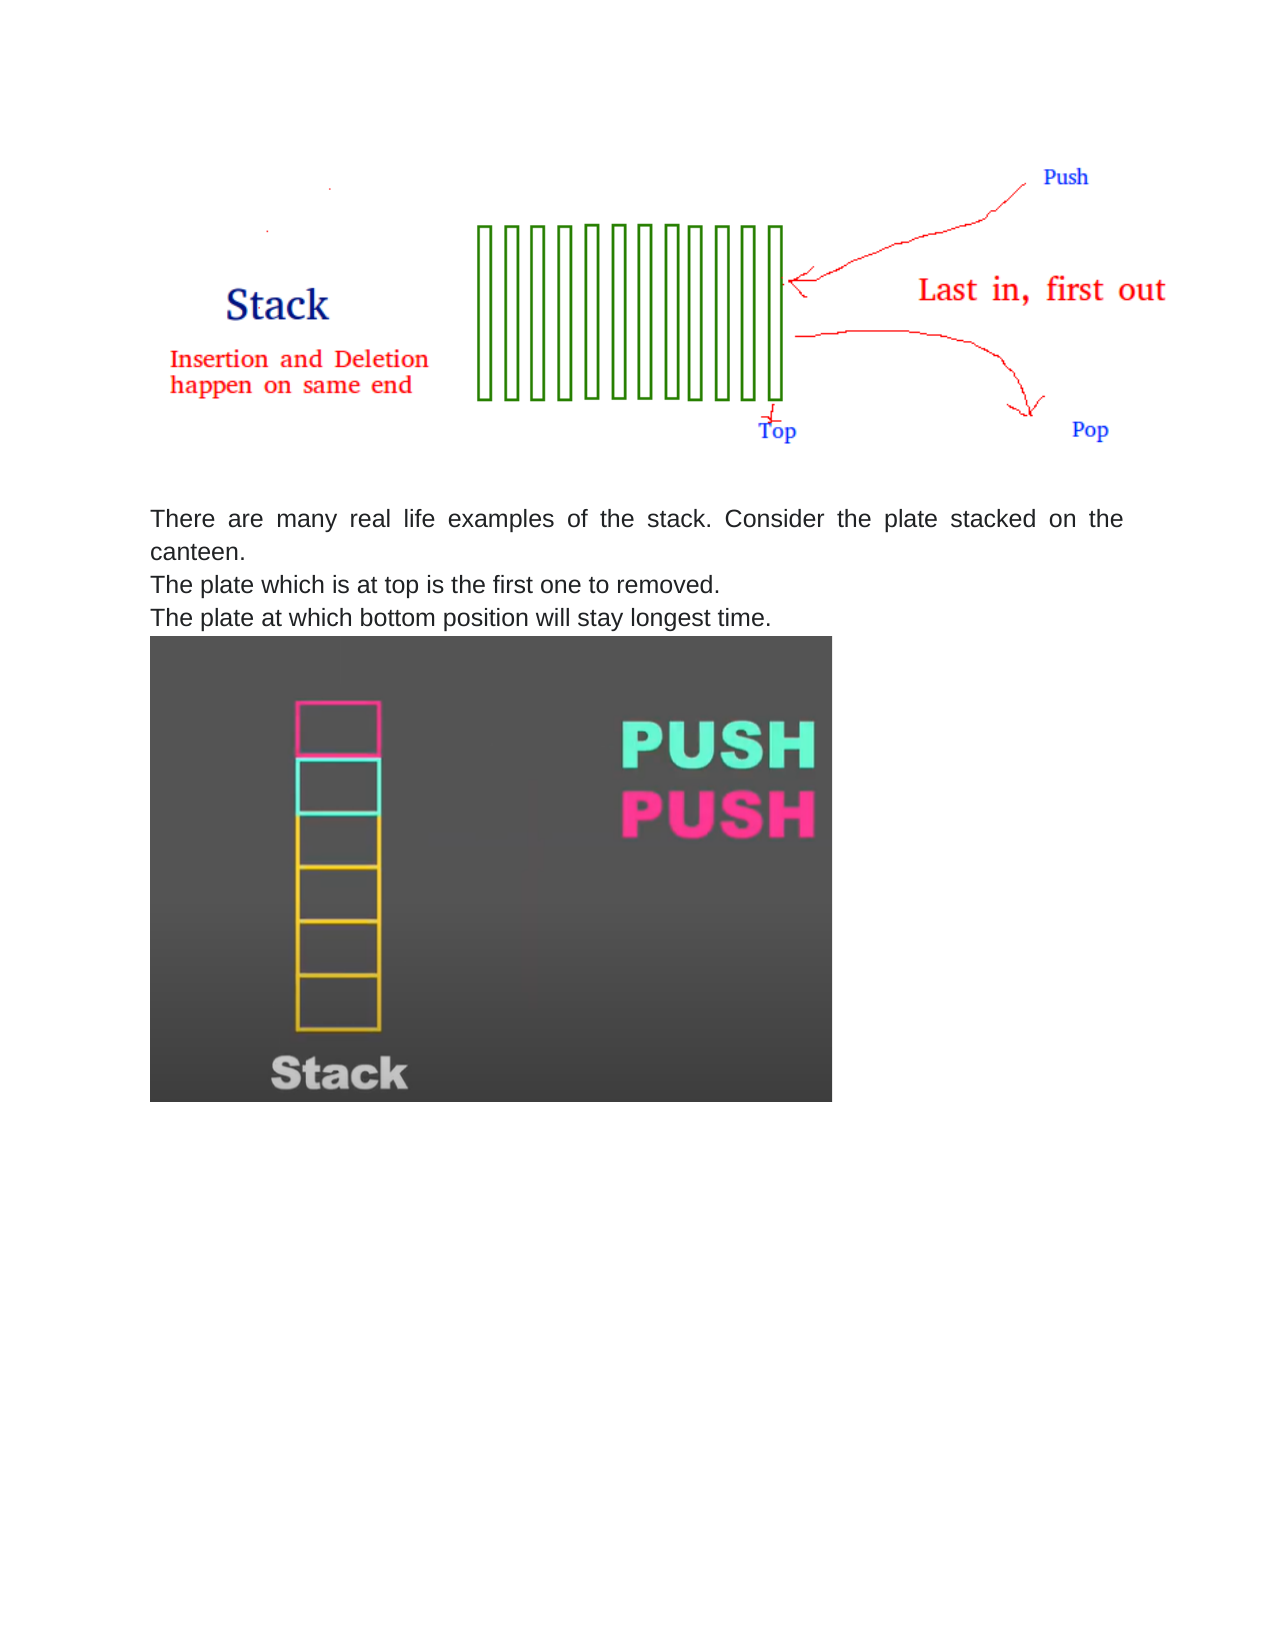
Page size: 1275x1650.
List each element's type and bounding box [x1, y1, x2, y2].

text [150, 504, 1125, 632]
picture [150, 636, 833, 1102]
picture [150, 150, 1166, 501]
